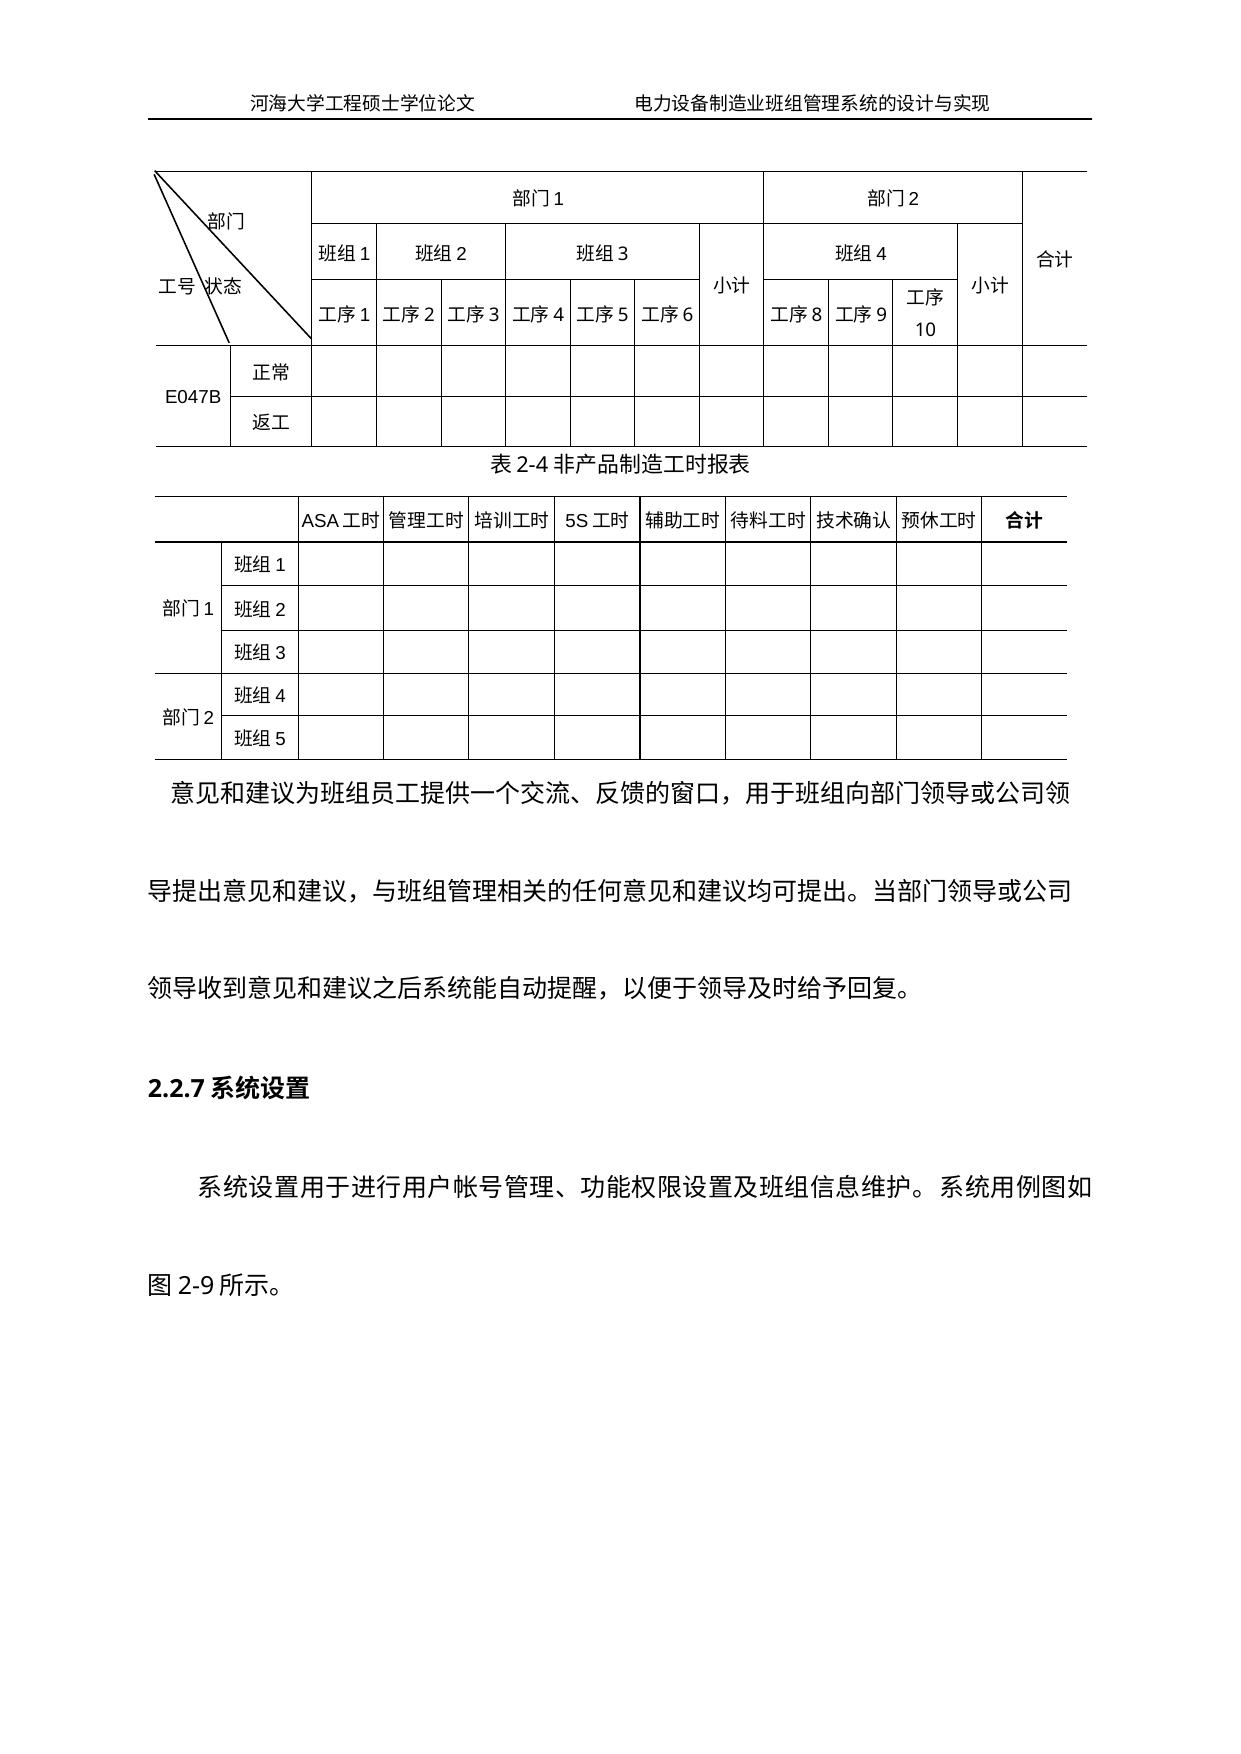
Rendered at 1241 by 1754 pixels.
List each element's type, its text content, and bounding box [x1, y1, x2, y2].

table_header 技术确认 [811, 497, 896, 541]
table_cell [641, 543, 725, 585]
table_cell [555, 674, 639, 715]
text 表2-4 非产品制造工时报表 [148, 447, 1092, 480]
table_header 预休工时 [897, 497, 981, 541]
table_cell [555, 631, 639, 673]
table_cell [829, 346, 892, 396]
table_cell [377, 397, 441, 446]
table_header 合计 [1023, 172, 1087, 345]
table_cell [299, 716, 383, 758]
table_cell 返工 [231, 397, 311, 446]
table_cell [384, 716, 468, 758]
table_header 培训工时 [469, 497, 554, 541]
table_cell [299, 674, 383, 715]
table_cell [299, 543, 383, 585]
table_cell [384, 674, 468, 715]
subtitle 2.2.7系统设置 [148, 1054, 1092, 1119]
table_cell [641, 716, 725, 758]
table_cell [384, 543, 468, 585]
table_cell [469, 543, 554, 585]
table_cell [571, 397, 634, 446]
table_cell [811, 543, 896, 585]
table_cell [555, 586, 639, 629]
table_cell 部门2 [155, 674, 221, 758]
table_header 待料工时 [726, 497, 810, 541]
table_cell [555, 716, 639, 758]
table_cell [377, 346, 441, 396]
table_cell 工序3 [442, 280, 505, 345]
table_cell [726, 716, 810, 758]
table_cell [555, 543, 639, 585]
table_cell [726, 631, 810, 673]
table_cell [469, 586, 554, 629]
table_cell 工序4 [506, 280, 570, 345]
table_cell [442, 346, 505, 396]
table_cell 班组3 [506, 224, 699, 279]
table_cell 班组2 [222, 586, 298, 629]
table_cell [893, 397, 957, 446]
table_cell [982, 586, 1067, 629]
table_cell [469, 674, 554, 715]
table_cell [635, 346, 699, 396]
table_cell [811, 586, 896, 629]
table_cell [442, 397, 505, 446]
table_cell [982, 631, 1067, 673]
table_cell 部门1 [155, 543, 221, 673]
table_cell 正常 [231, 346, 311, 396]
table_cell [1023, 346, 1087, 396]
table_cell [982, 543, 1067, 585]
table_cell 小计 [700, 224, 763, 345]
table_cell [571, 346, 634, 396]
table_cell [764, 346, 828, 396]
table_cell [897, 674, 981, 715]
table_header 部门1 [312, 172, 763, 223]
table_cell [641, 631, 725, 673]
table_cell 班组1 [222, 543, 298, 585]
table_cell [506, 346, 570, 396]
table_header [155, 497, 298, 541]
table_cell 工序1 [312, 280, 376, 345]
list 系统设置用于进行用户帐号管理、功能权限设置及班组信息维护。系统用例图如图2-9所示。 [148, 1153, 1092, 1316]
table_cell [958, 346, 1022, 396]
table_cell [299, 631, 383, 673]
table_cell [700, 397, 763, 446]
table_cell [829, 397, 892, 446]
table_cell [811, 674, 896, 715]
table_cell 工序10 [893, 280, 957, 345]
table_header 辅助工时 [641, 497, 725, 541]
table_cell [897, 716, 981, 758]
table_cell 工序9 [829, 280, 892, 345]
table_cell [641, 586, 725, 629]
table_cell [700, 346, 763, 396]
table_cell [384, 586, 468, 629]
table_cell [312, 346, 376, 396]
table_cell [982, 674, 1067, 715]
table_cell E047B [156, 346, 230, 446]
table_header 合计 [982, 497, 1067, 541]
table_cell [764, 397, 828, 446]
table_cell 班组1 [312, 224, 376, 279]
table_cell [384, 631, 468, 673]
table_header 部门 工号 状态 [158, 172, 311, 336]
table_cell 工序2 [377, 280, 441, 345]
table_cell [811, 716, 896, 758]
table_cell 班组4 [222, 674, 298, 715]
table_cell [811, 631, 896, 673]
table_cell [635, 397, 699, 446]
text 意见和建议为班组员工提供一个交流、反馈的窗口，用于班组向部门领导或公司领导提出意见和建议，与班组管理相关的任何意见和建议均可提出。当部门领导或公司领导收到意见和建议之后系统能自动提醒，以便于领导及时给予回复。 [148, 759, 1092, 1019]
table_cell [726, 586, 810, 629]
table_cell [897, 543, 981, 585]
table_cell [893, 346, 957, 396]
table_cell 工序8 [764, 280, 828, 345]
table_header 5S工时 [555, 497, 639, 541]
table_cell 小计 [958, 224, 1022, 345]
table_cell [897, 631, 981, 673]
table_cell 工序5 [571, 280, 634, 345]
table_header ASA工时 [299, 497, 383, 541]
table_cell 班组2 [377, 224, 505, 279]
table_header 部门2 [764, 172, 1022, 223]
table_cell [299, 586, 383, 629]
table_cell [726, 674, 810, 715]
table_cell [897, 586, 981, 629]
table_cell [312, 397, 376, 446]
table_cell 工序6 [635, 280, 699, 345]
table_cell [469, 631, 554, 673]
table_cell 班组5 [222, 716, 298, 758]
table_cell [1023, 397, 1087, 446]
table_cell 班组4 [764, 224, 957, 279]
table_cell [506, 397, 570, 446]
table_cell [982, 716, 1067, 758]
table_cell [958, 397, 1022, 446]
table_cell [469, 716, 554, 758]
table_cell 班组3 [222, 631, 298, 673]
table_header 管理工时 [384, 497, 468, 541]
table_cell [726, 543, 810, 585]
table_header 部门 工号 状态 [156, 175, 311, 345]
table_cell [641, 674, 725, 715]
